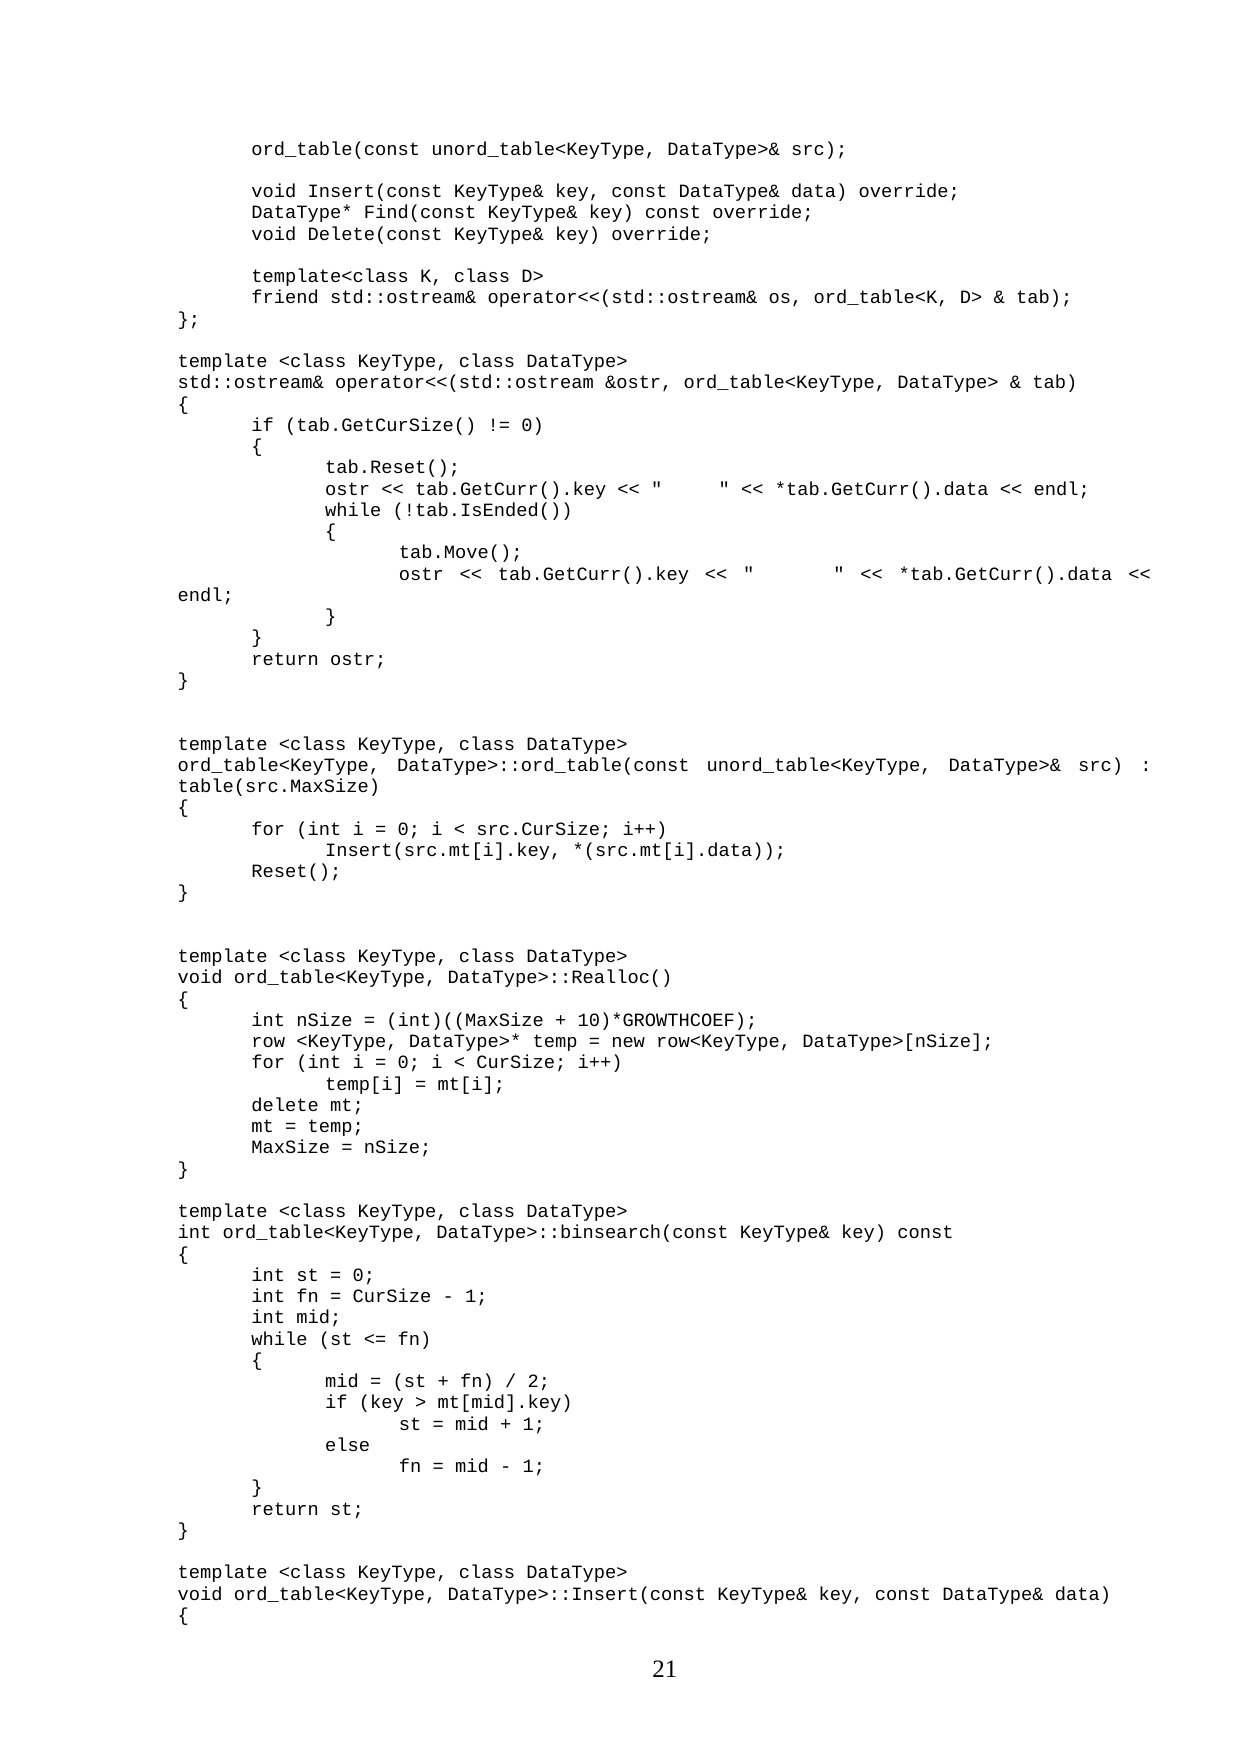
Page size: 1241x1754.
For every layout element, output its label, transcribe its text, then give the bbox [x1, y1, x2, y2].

text template <class KeyType, class DataType> [177, 1202, 1152, 1223]
text tab.Move(); [177, 543, 1152, 564]
text while (st <= fn) [177, 1329, 1152, 1351]
text template <class KeyType, class DataType> [177, 947, 1152, 968]
text { [177, 522, 1152, 543]
text template <class KeyType, class DataType> [177, 352, 1152, 373]
text void Delete(const KeyType& key) override; [177, 224, 1152, 246]
text void ord_table<KeyType, DataType>::Realloc() [177, 968, 1152, 989]
text int nSize = (int)((MaxSize + 10)*GROWTHCOEF); [177, 1011, 1152, 1032]
text template<class K, class D> [177, 267, 1152, 288]
text { [177, 394, 1152, 416]
text { [177, 437, 1152, 458]
text } [177, 607, 1152, 628]
text } [177, 671, 1152, 692]
text MaxSize = nSize; [177, 1138, 1152, 1159]
text fn = mid - 1; [177, 1457, 1152, 1478]
text if (tab.GetCurSize() != 0) [177, 416, 1152, 437]
text { [177, 1606, 1152, 1627]
text template <class KeyType, class DataType> [177, 1563, 1152, 1584]
text ord_table(const unord_table<KeyType, DataType>& src); [177, 139, 1152, 161]
text { [177, 798, 1152, 819]
text } [177, 1159, 1152, 1181]
text delete mt; [177, 1096, 1152, 1117]
text tab.Reset(); [177, 458, 1152, 479]
text int mid; [177, 1308, 1152, 1329]
text } [177, 883, 1152, 904]
text return st; [177, 1499, 1152, 1521]
text else [177, 1436, 1152, 1457]
text while (!tab.IsEnded()) [177, 501, 1152, 522]
text Insert(src.mt[i].key, *(src.mt[i].data)); [177, 841, 1152, 862]
text mt = temp; [177, 1117, 1152, 1138]
text }; [177, 309, 1152, 331]
text ostr << tab.GetCurr().key << " " << *tab.GetCurr().data << endl; [177, 479, 1152, 501]
text temp[i] = mt[i]; [177, 1074, 1152, 1096]
text int fn = CurSize - 1; [177, 1287, 1152, 1308]
text } [177, 628, 1152, 649]
text friend std::ostream& operator<<(std::ostream& os, ord_table<K, D> & tab); [177, 288, 1152, 309]
text int st = 0; [177, 1266, 1152, 1287]
text st = mid + 1; [177, 1414, 1152, 1436]
text if (key > mt[mid].key) [177, 1393, 1152, 1414]
text } [177, 1521, 1152, 1542]
text void ord_table<KeyType, DataType>::Insert(const KeyType& key, const DataType& data) [177, 1584, 1152, 1606]
text int ord_table<KeyType, DataType>::binsearch(const KeyType& key) const [177, 1223, 1152, 1244]
text mid = (st + fn) / 2; [177, 1372, 1152, 1393]
text return ostr; [177, 649, 1152, 671]
text Reset(); [177, 862, 1152, 883]
text for (int i = 0; i < CurSize; i++) [177, 1053, 1152, 1074]
text template <class KeyType, class DataType> [177, 734, 1152, 756]
text row <KeyType, DataType>* temp = new row<KeyType, DataType>[nSize]; [177, 1032, 1152, 1053]
text ord_table<KeyType, DataType>::ord_table(const unord_table<KeyType, DataType>& src) : table(src.MaxSize) [177, 756, 1152, 798]
text { [177, 989, 1152, 1011]
text } [177, 1478, 1152, 1499]
text for (int i = 0; i < src.CurSize; i++) [177, 819, 1152, 841]
text ostr << tab.GetCurr().key << " " << *tab.GetCurr().data << endl; [177, 564, 1152, 607]
text std::ostream& operator<<(std::ostream &ostr, ord_table<KeyType, DataType> & tab) [177, 373, 1152, 394]
text DataType* Find(const KeyType& key) const override; [177, 203, 1152, 224]
text { [177, 1351, 1152, 1372]
text { [177, 1244, 1152, 1266]
text void Insert(const KeyType& key, const DataType& data) override; [177, 182, 1152, 203]
